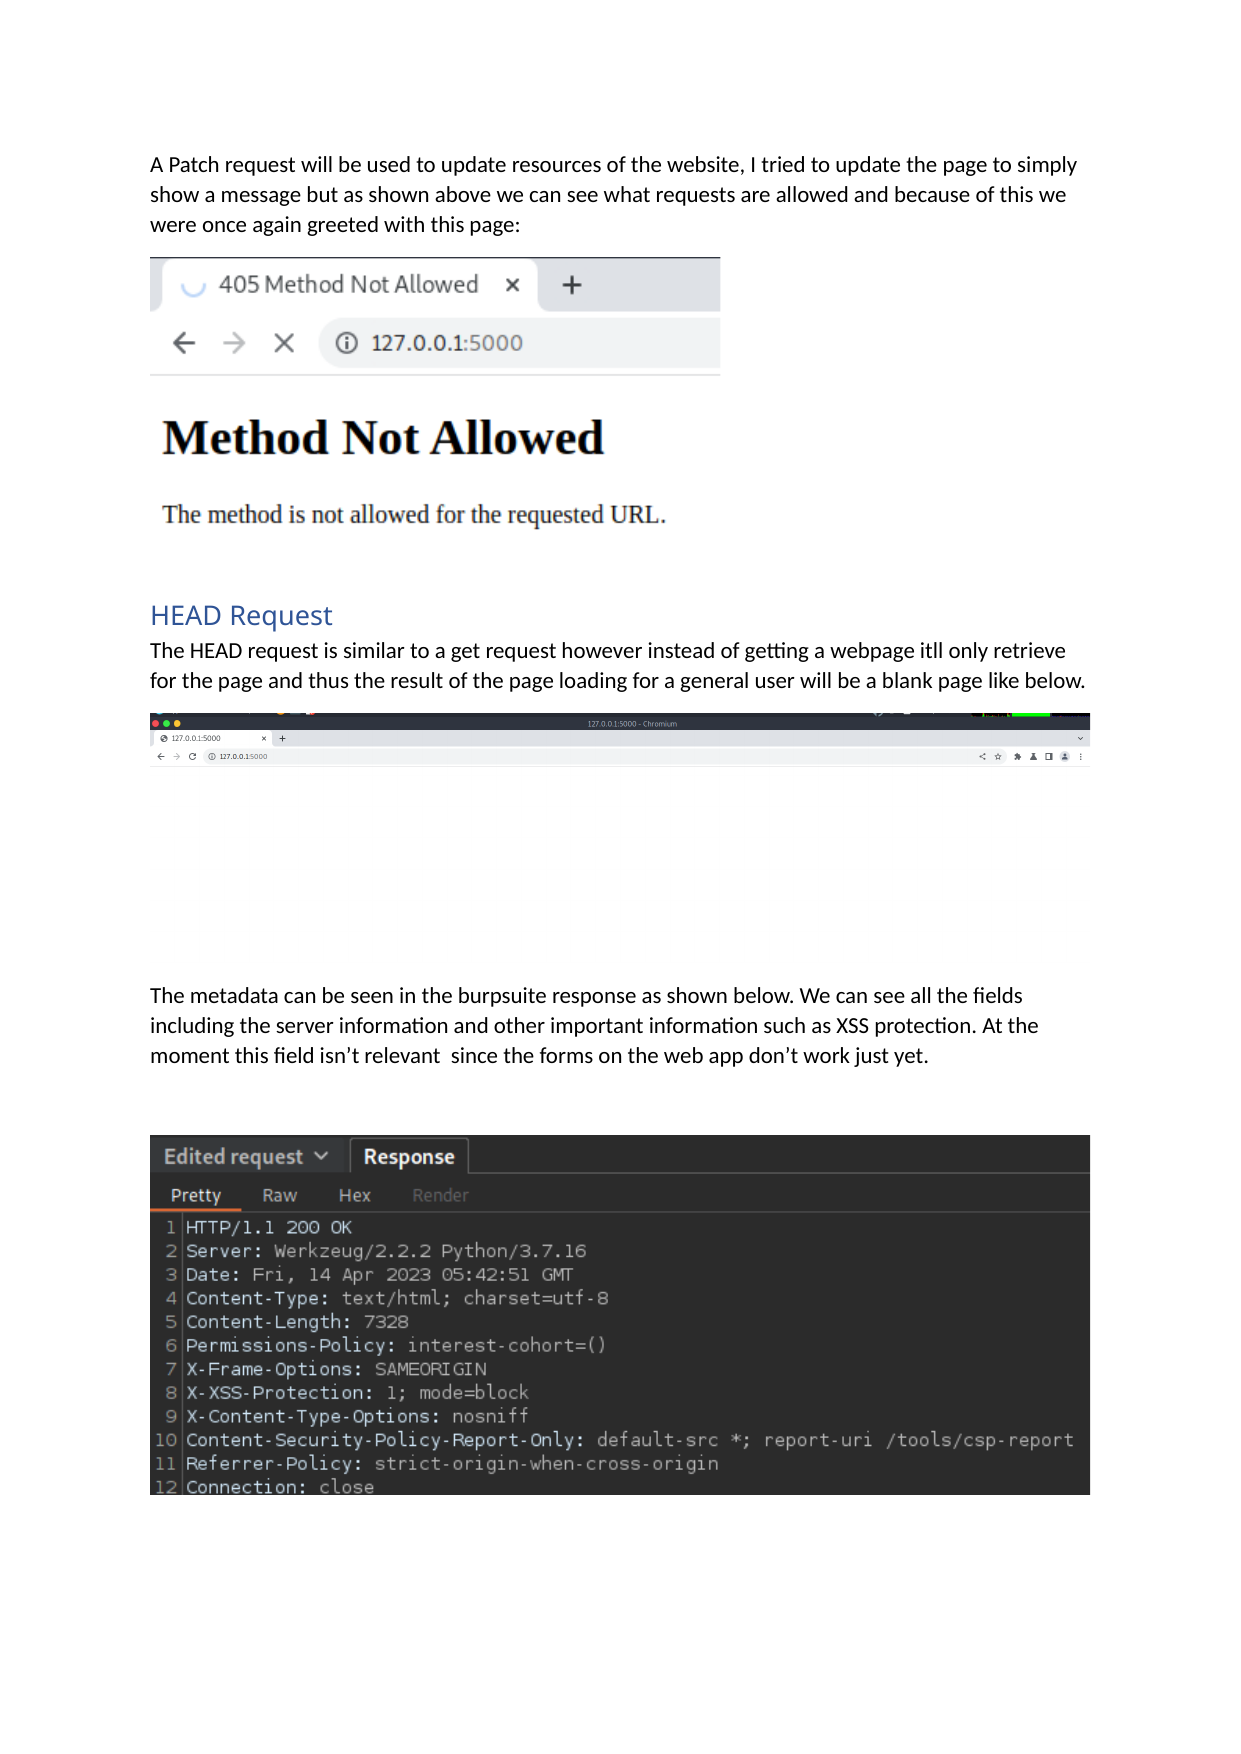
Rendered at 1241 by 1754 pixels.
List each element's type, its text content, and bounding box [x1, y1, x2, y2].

subtitle HEAD Request [150, 597, 1090, 633]
picture [150, 257, 721, 578]
text A Patch request will be used to update resources of the website, I tried to update the page to simply show a message but as shown above we can see what requests are allowed and because of this we were once again greeted with this page: [150, 150, 1090, 238]
text The HEAD request is similar to a get request however instead of getting a webpage itll only retrieve for the page and thus the result of the page loading for a general user will be a blank page like below. [150, 636, 1090, 694]
text The metadata can be seen in the burpsuite response as shown below. We can see all the fields including the server information and other important information such as XSS protection. At the moment this field isn’t relevant since the forms on the web app don’t work just yet. [150, 981, 1090, 1069]
picture [150, 1135, 1091, 1495]
picture [150, 713, 1091, 963]
